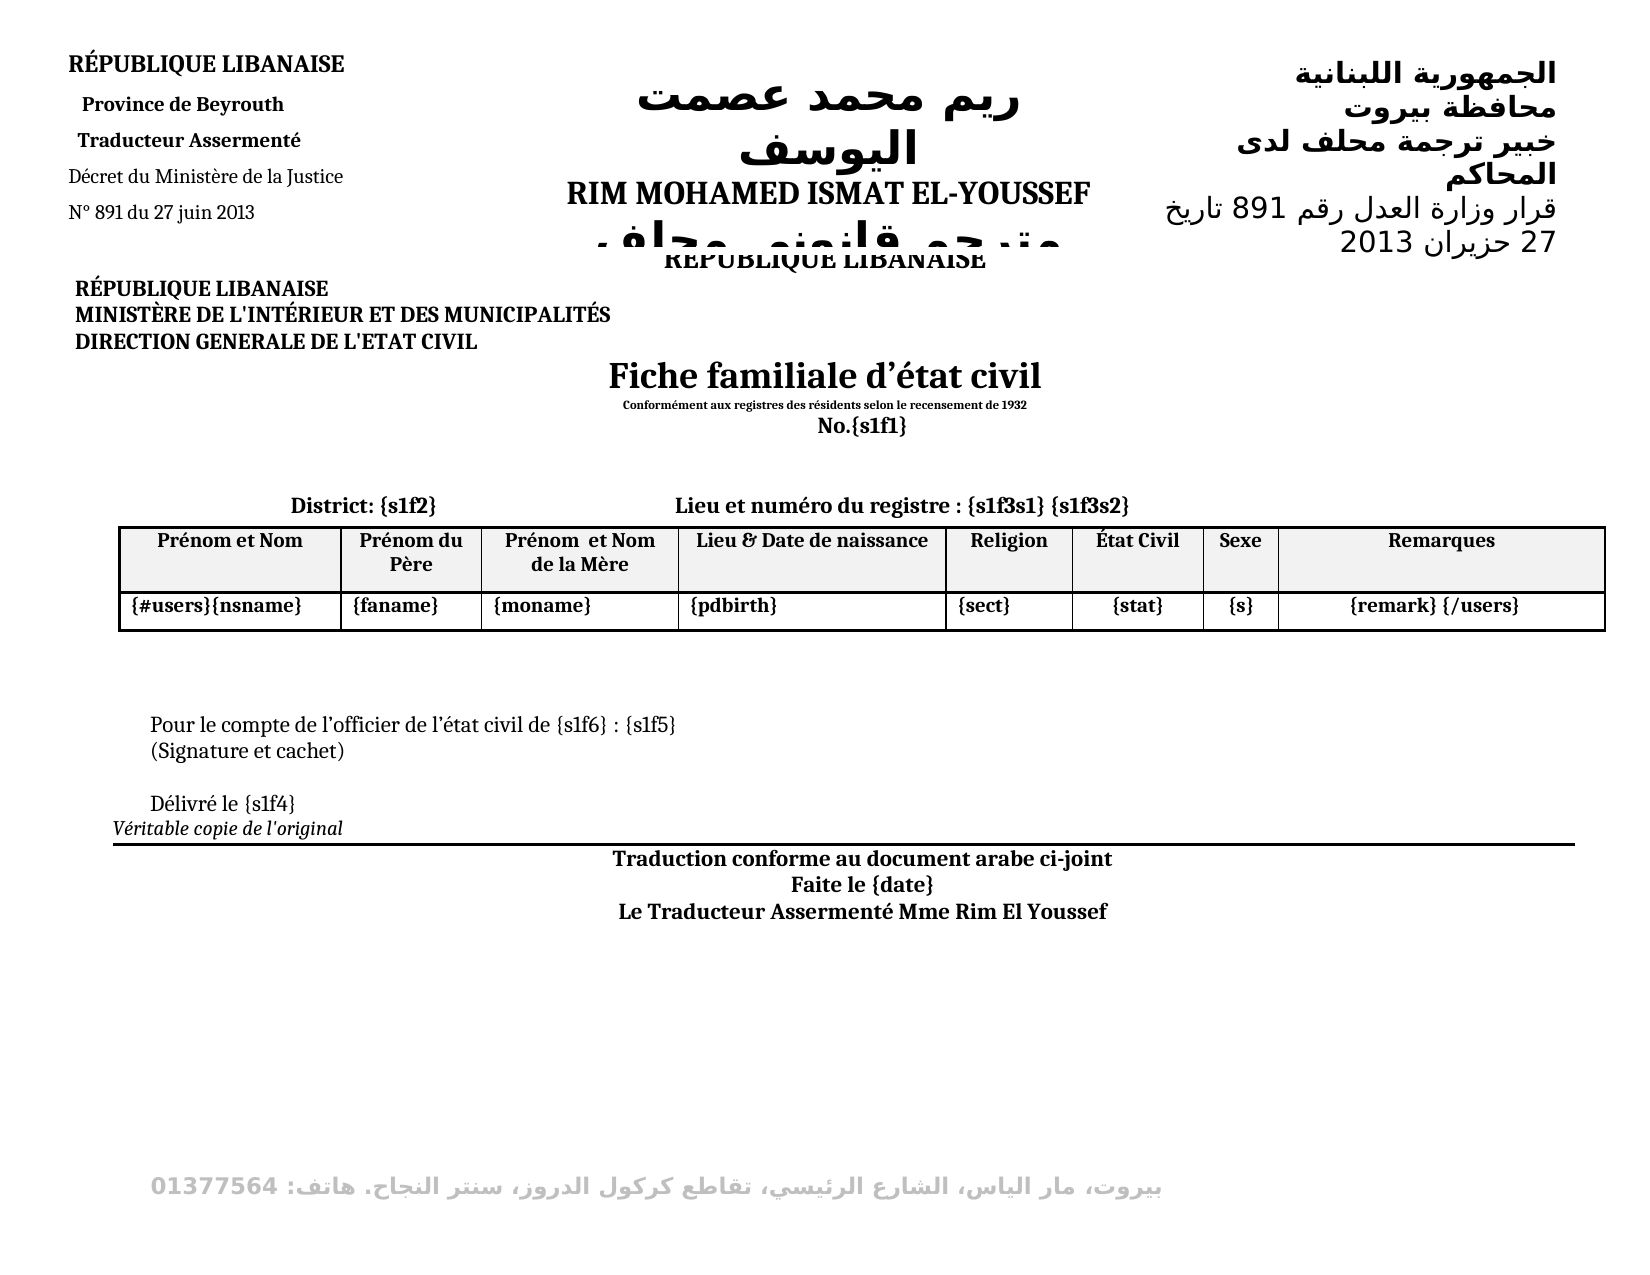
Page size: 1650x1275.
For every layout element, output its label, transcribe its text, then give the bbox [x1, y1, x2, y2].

text DIRECTION GENERALE DE L'ETAT CIVIL [75, 328, 1575, 355]
table_header Prénom et Nom [121, 529, 340, 591]
table_header Prénom et Nom de la Mère [482, 529, 678, 591]
table_cell {remark} {/users} [1279, 594, 1604, 629]
table_cell {stat} [1073, 594, 1203, 629]
table_header État Civil [1073, 529, 1203, 591]
table_header Sexe [1204, 529, 1278, 591]
subtitle RÉPUBLIQUE LIBANAISE [75, 242, 1575, 276]
text Faite le {date} [150, 872, 1575, 899]
text Pour le compte de l’officier de l’état civil de {s1f6} : {s1f5} [150, 711, 1575, 738]
table_cell {moname} [482, 594, 678, 629]
table_header Prénom du Père [342, 529, 481, 591]
subtitle No.{s1f1} [75, 412, 1575, 439]
text MINISTÈRE DE L'INTÉRIEUR ET MUNICIPALITÉS [75, 302, 1575, 328]
table_cell {faname} [342, 594, 481, 629]
subtitle Fiche familiale d’état civil [75, 355, 1575, 398]
text Véritable copie de l'original [112, 817, 1575, 846]
text Traduction conforme au document arabe ci-joint [150, 846, 1575, 872]
subtitle District: {s1f2} Lieu et numéro du registre : {s1f3s1} {s1f3s2} [75, 493, 1575, 519]
text RÉPUBLIQUE LIBANAISE [75, 276, 1575, 302]
table_cell {s} [1204, 594, 1278, 629]
table_header Religion [947, 529, 1072, 591]
table_cell {sect} [947, 594, 1072, 629]
subtitle Conformément aux registres des résidents selon le recensement de 1932 [75, 398, 1575, 412]
text Le Traducteur Assermenté Mme Rim El Youssef [150, 899, 1575, 925]
text (Signature et cachet) [150, 738, 1575, 764]
table_cell {#users}{nsname} [121, 594, 340, 629]
table_cell {pdbirth} [679, 594, 945, 629]
text Délivré le {s1f4} [150, 790, 1575, 817]
table_header Remarques [1279, 529, 1604, 591]
table_header Lieu & Date de naissance [679, 529, 945, 591]
